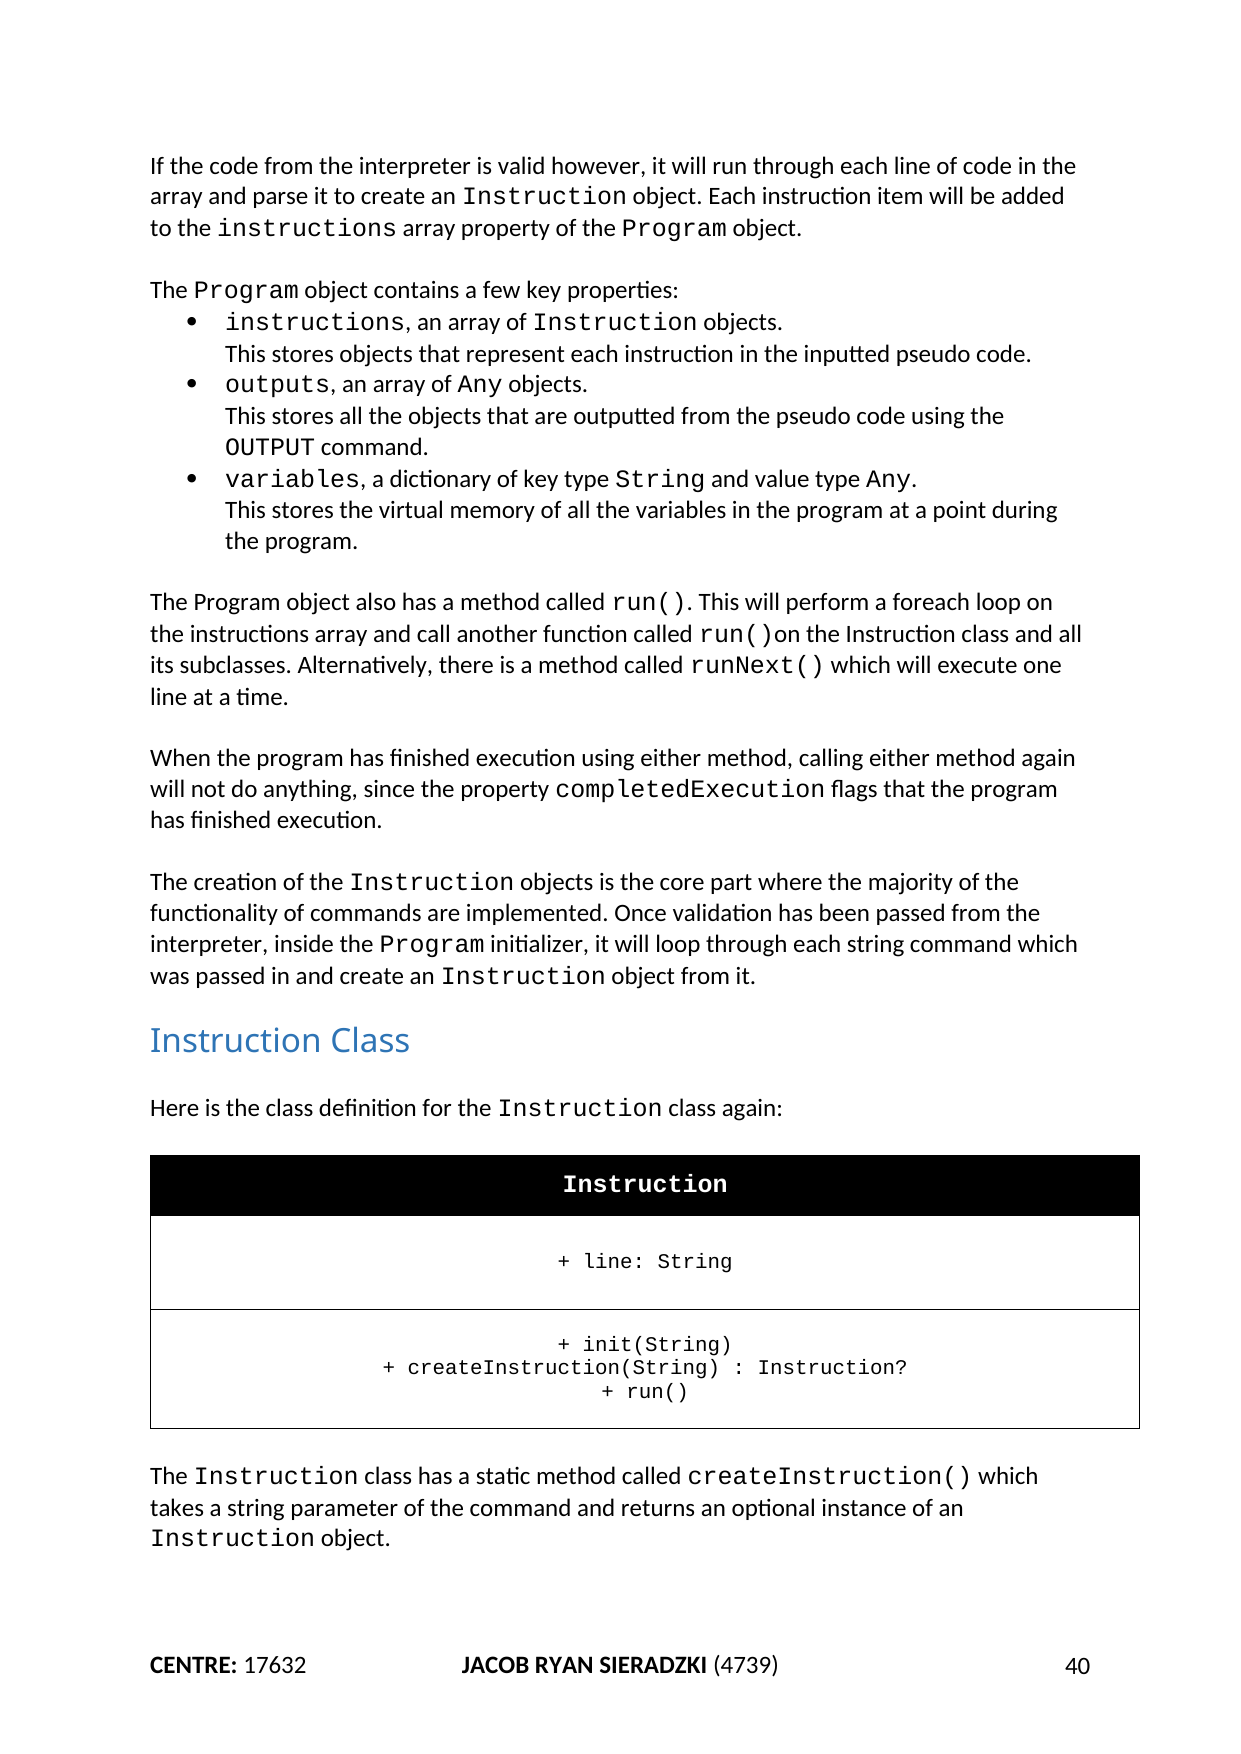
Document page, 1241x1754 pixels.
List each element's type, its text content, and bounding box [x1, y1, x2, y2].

table_cell + line: String [151, 1216, 1139, 1309]
text Here is the class definition for the Instruction class again: [150, 1092, 1090, 1124]
list variables, a dictionary of key type String and value type Any. This stores the virtual memory of all the variables in the program at a point during the program. [187, 463, 1090, 556]
table_cell + init(String) + createInstruction(String) : Instruction? + run() [151, 1310, 1139, 1428]
text If the code from the interpreter is valid however, it will run through each line of code in the array and parse it to create an Instruction object. Each instruction item will be added to the instructions array property of the Program object. [150, 150, 1090, 244]
text The Program object also has a method called run(). This will perform a foreach loop on the instructions array and call another function called run()on the Instruction class and all its subclasses. Alternatively, there is a method called runNext() which will execute one line at a time. [150, 586, 1090, 712]
subtitle Instruction Class [150, 1017, 1090, 1062]
text The Instruction class has a static method called createInstruction() which takes a string parameter of the command and returns an optional instance of an Instruction object. [150, 1460, 1090, 1554]
list outputs, an array of Any objects. This stores all the objects that are outputted from the pseudo code using the OUTPUT command. [187, 369, 1090, 463]
list instructions, an array of Instruction objects. This stores objects that represent each instruction in the inputted pseudo code. [187, 306, 1090, 369]
text The creation of the Instruction objects is the core part where the majority of the functionality of commands are implemented. Once validation has been passed from the interpreter, inside the Program initializer, it will loop through each string command which was passed in and create an Instruction object from it. [150, 866, 1090, 992]
text When the program has finished execution using either method, calling either method again will not do anything, since the property completedExecution flags that the program has finished execution. [150, 742, 1090, 835]
table_header Instruction [151, 1156, 1139, 1215]
text The Program object contains a few key properties: [150, 274, 1090, 306]
